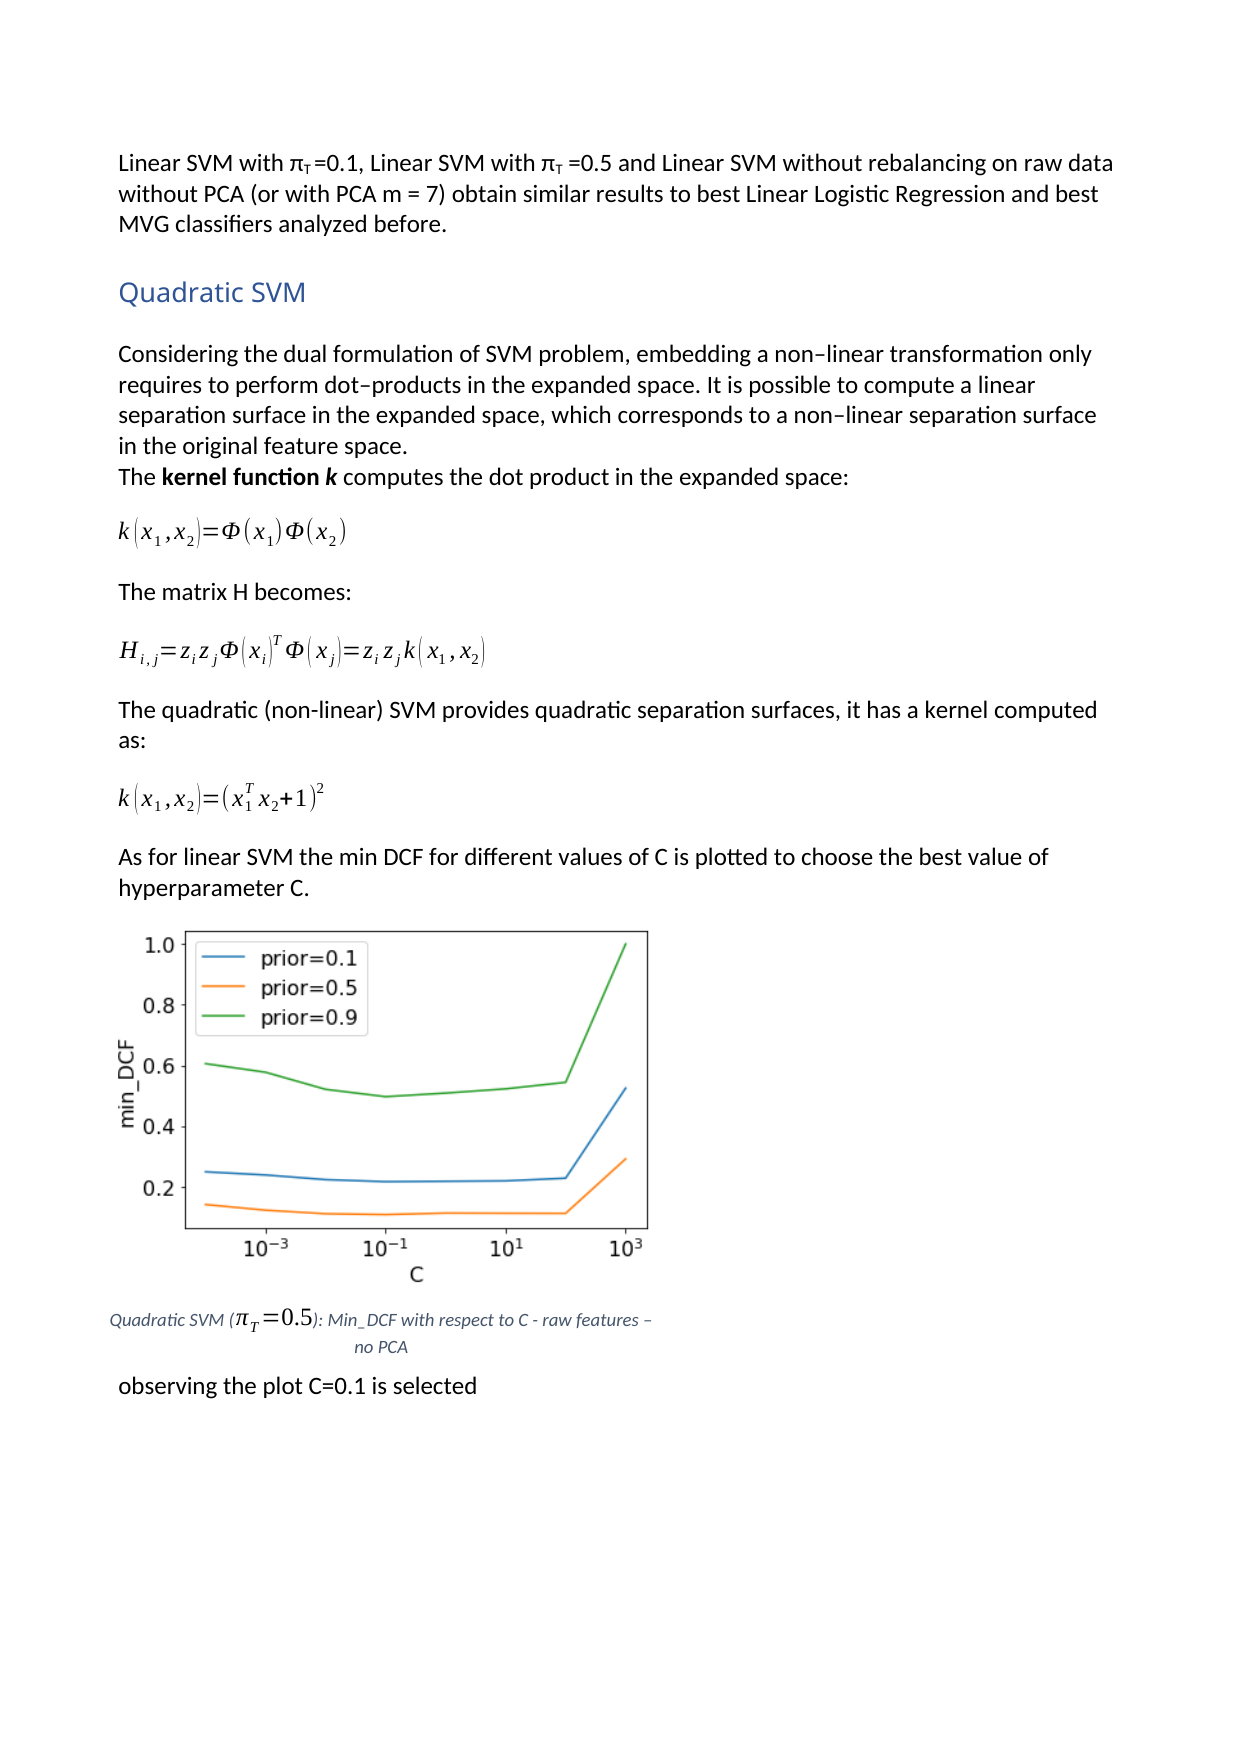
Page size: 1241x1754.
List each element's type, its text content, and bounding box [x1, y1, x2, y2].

text The quadratic (non-linear) SVM provides quadratic separation surfaces, it has a kernel computed as: [118, 694, 1122, 755]
text The matrix H becomes: [118, 576, 1122, 606]
subtitle Quadratic SVM [118, 274, 1122, 311]
text As for linear SVM the min DCF for different values of C is plotted to choose the best value of hyperparameter C. [118, 841, 1122, 902]
picture [108, 922, 656, 1295]
text The kernel function k computes the dot product in the expanded space: [118, 461, 1122, 491]
